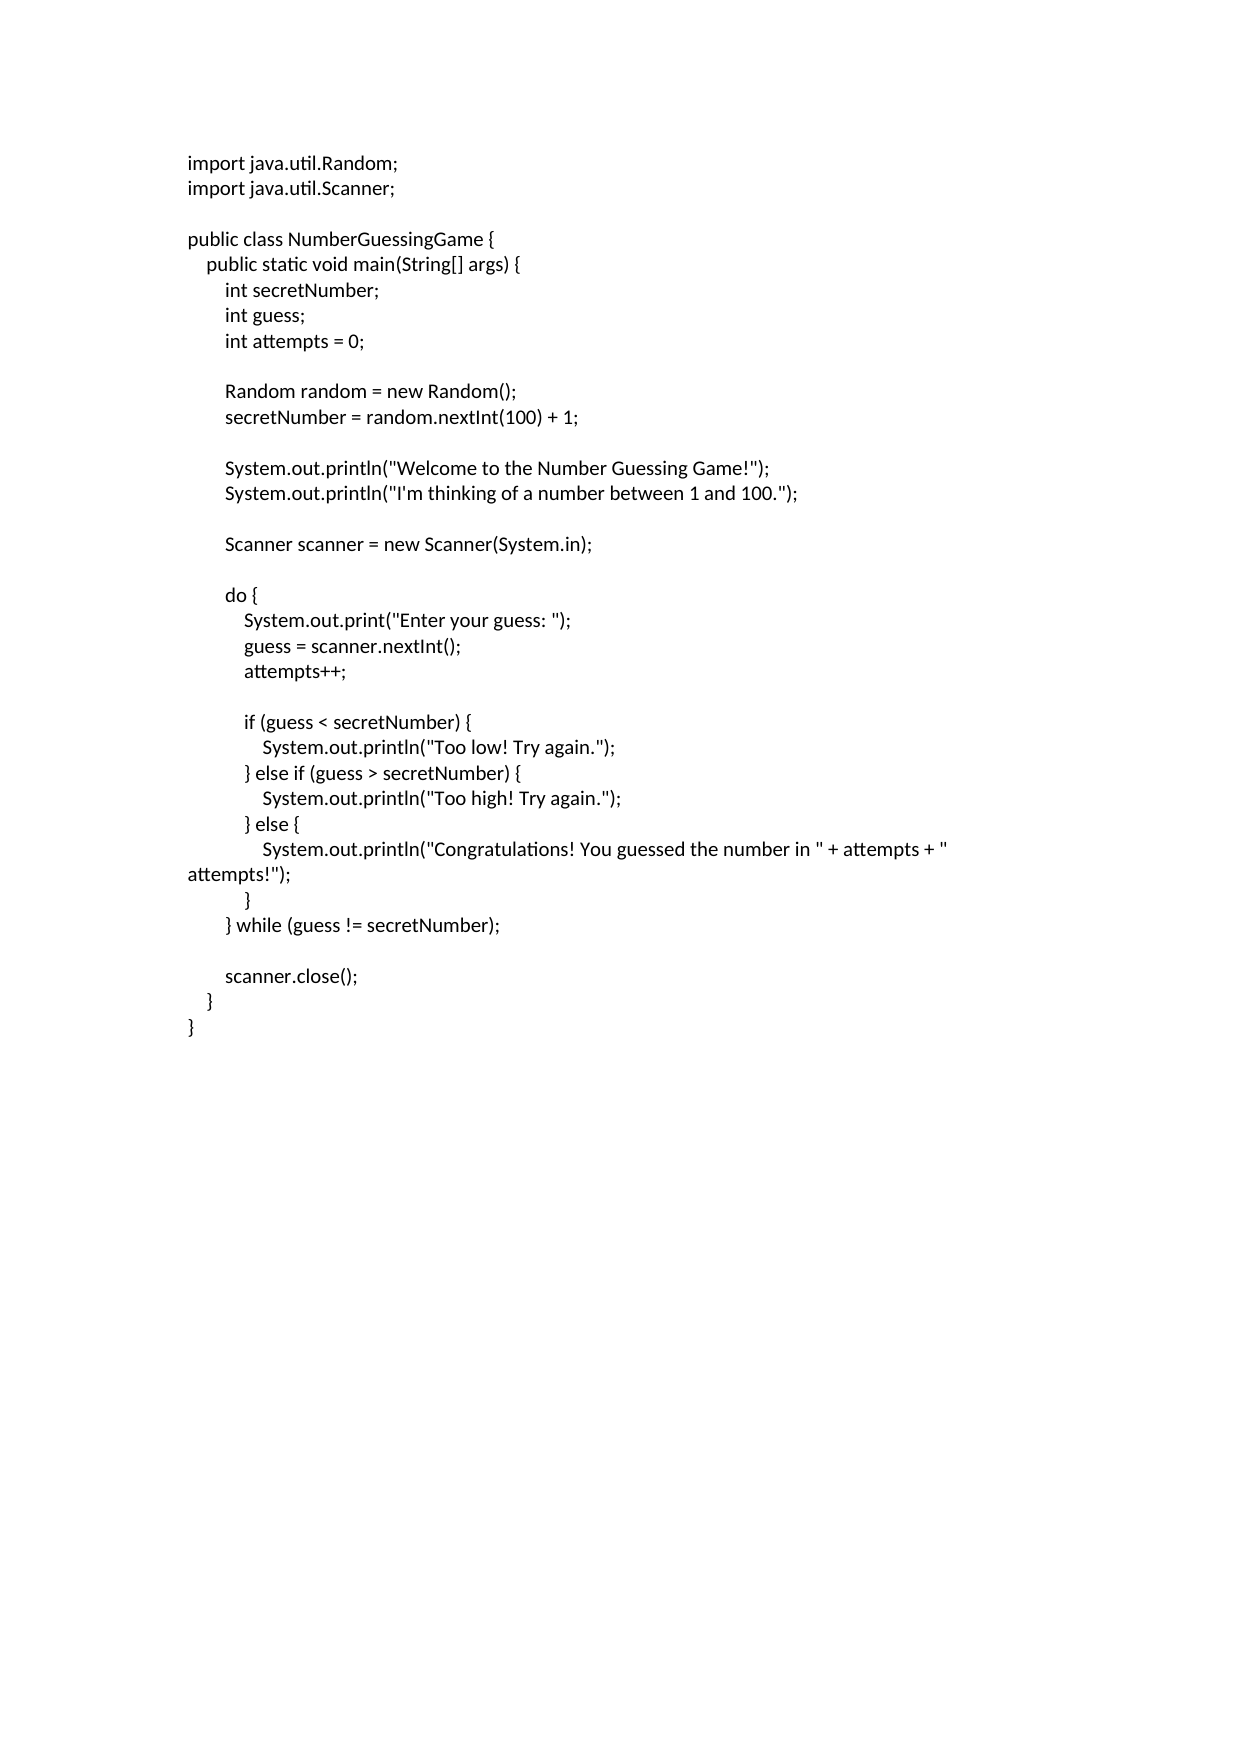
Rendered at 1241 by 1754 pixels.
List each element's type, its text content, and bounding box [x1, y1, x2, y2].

text Random random = new Random(); [187, 379, 1053, 404]
text secretNumber = random.nextInt(100) + 1; [187, 404, 1053, 429]
text attempts++; [187, 658, 1053, 684]
text Scanner scanner = new Scanner(System.in); [187, 531, 1053, 557]
text scanner.close(); [187, 963, 1053, 989]
text System.out.println("Congratulations! You guessed the number in " + attempts + " attempts!"); [187, 836, 1053, 887]
text public static void main(String[] args) { [187, 252, 1053, 277]
text System.out.println("Welcome to the Number Guessing Game!"); [187, 455, 1053, 480]
text guess = scanner.nextInt(); [187, 633, 1053, 658]
text if (guess < secretNumber) { [187, 709, 1053, 734]
text do { [187, 582, 1053, 607]
text } else { [187, 811, 1053, 836]
text } else if (guess > secretNumber) { [187, 760, 1053, 785]
text } [187, 887, 1053, 912]
text import java.util.Scanner; [187, 175, 1053, 201]
text import java.util.Random; [187, 150, 1053, 175]
text int secretNumber; [187, 277, 1053, 302]
text System.out.print("Enter your guess: "); [187, 607, 1053, 633]
text System.out.println("Too high! Try again."); [187, 785, 1053, 811]
text } while (guess != secretNumber); [187, 912, 1053, 938]
text System.out.println("I'm thinking of a number between 1 and 100."); [187, 480, 1053, 506]
text } [187, 1014, 1053, 1039]
text int guess; [187, 302, 1053, 328]
text } [187, 989, 1053, 1014]
text System.out.println("Too low! Try again."); [187, 734, 1053, 760]
text public class NumberGuessingGame { [187, 226, 1053, 252]
text int attempts = 0; [187, 328, 1053, 353]
